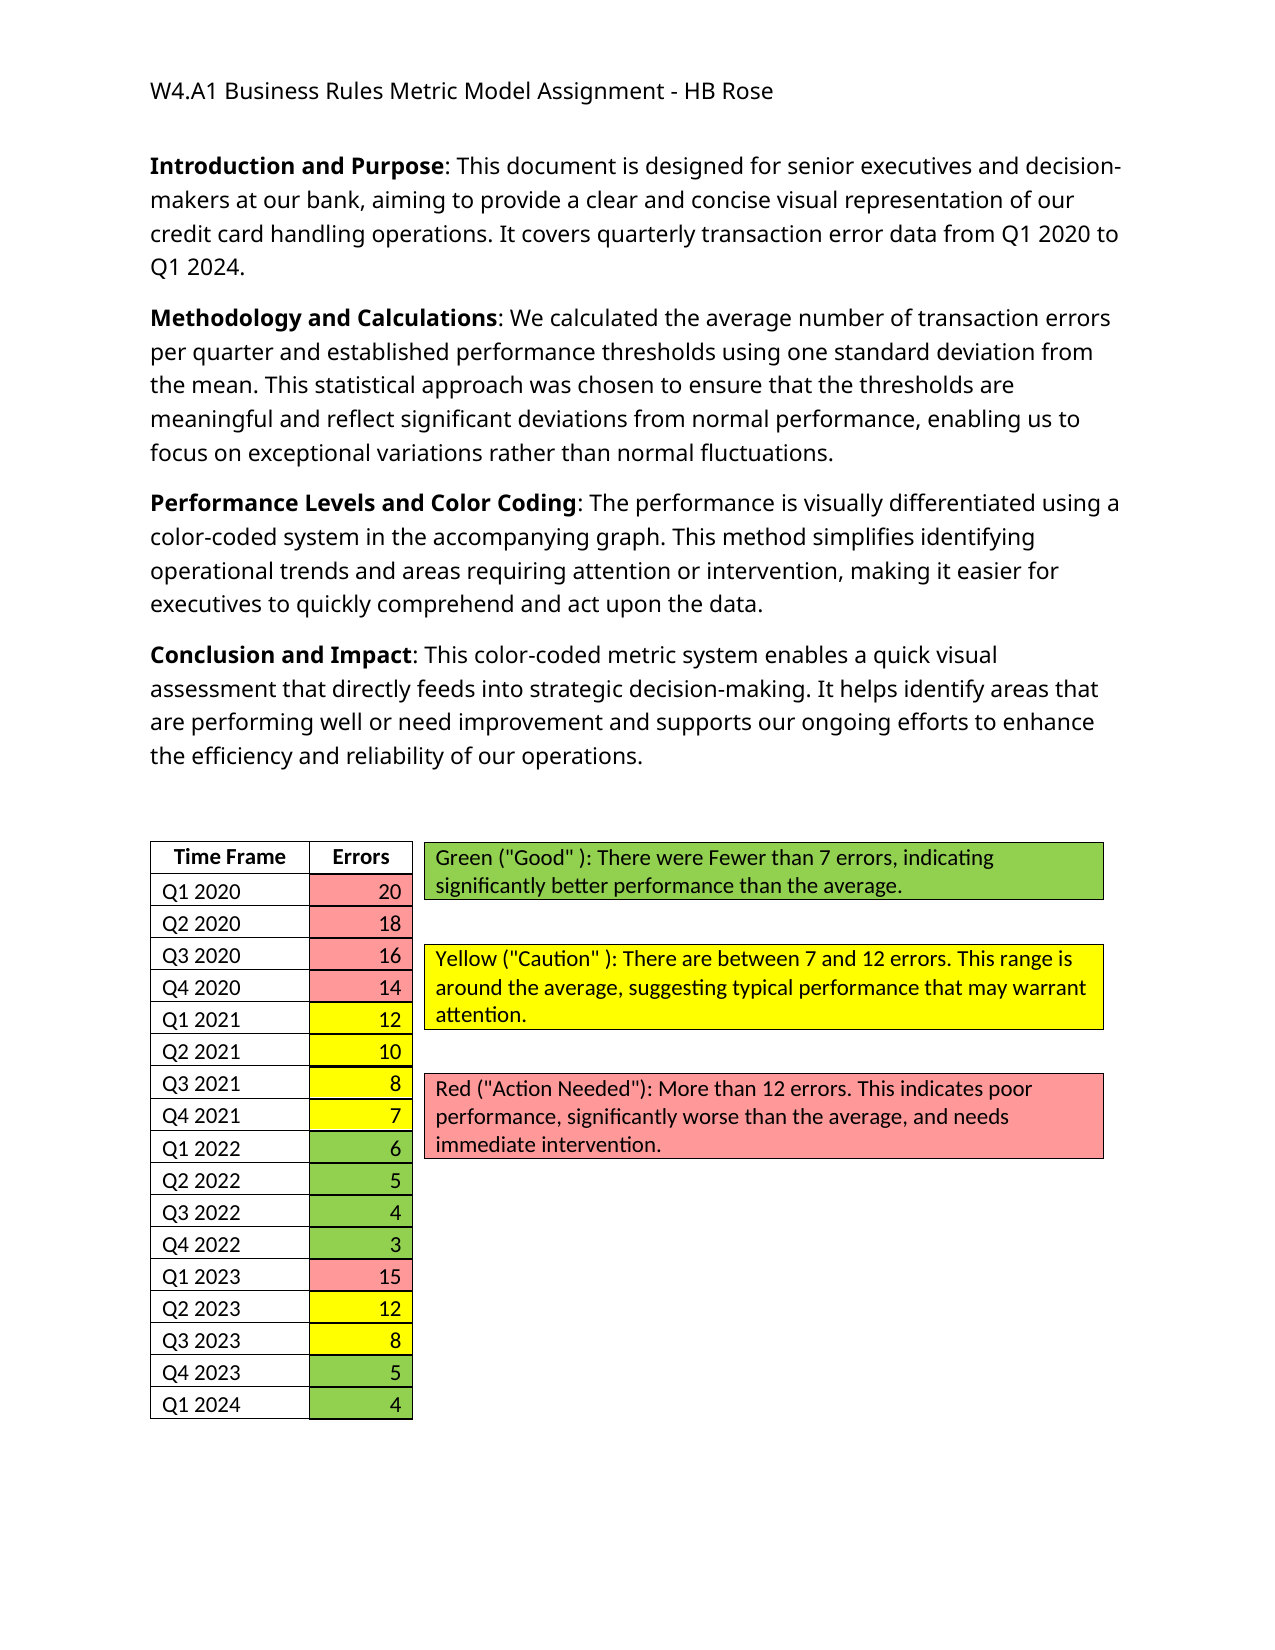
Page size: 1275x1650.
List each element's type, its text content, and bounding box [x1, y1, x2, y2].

table_cell Q1 2024 [151, 1387, 309, 1418]
table_cell 18 [310, 907, 412, 937]
table_header Time Frame [151, 842, 309, 873]
table_cell Q3 2020 [151, 938, 309, 969]
text Performance Levels and Color Coding: The performance is visually differentiated using a color-coded system in the accompanying graph. This method simplifies identifying operational trends and areas requiring attention or intervention, making it easier for executives to quickly comprehend and act upon the data. [150, 487, 1125, 619]
table_header Errors [310, 842, 412, 873]
table_cell Q2 2023 [151, 1291, 309, 1322]
table_cell 10 [310, 1035, 412, 1065]
table_cell Q2 2022 [151, 1163, 309, 1194]
table_cell 8 [310, 1324, 412, 1354]
table_cell 7 [310, 1100, 412, 1129]
text Conclusion and Impact: This color-coded metric system enables a quick visual assessment that directly feeds into strategic decision-making. It helps identify areas that are performing well or need improvement and supports our ongoing efforts to enhance the efficiency and reliability of our operations. [150, 639, 1125, 771]
table_cell 16 [310, 939, 412, 969]
table_cell 6 [310, 1132, 412, 1162]
table_cell 3 [310, 1228, 412, 1258]
table_cell 12 [310, 1292, 412, 1322]
table_cell Q1 2021 [151, 1002, 309, 1033]
table_cell 5 [310, 1164, 412, 1194]
table_cell Q2 2020 [151, 906, 309, 937]
table_cell Q4 2023 [151, 1355, 309, 1386]
table_cell 4 [310, 1388, 412, 1418]
table_cell Q1 2022 [151, 1131, 309, 1162]
table_cell Q1 2023 [151, 1259, 309, 1290]
table_cell 8 [310, 1068, 412, 1097]
table_cell Q3 2022 [151, 1195, 309, 1226]
table_header [413, 841, 1150, 1418]
table_cell Q3 2023 [151, 1323, 309, 1354]
table_cell 12 [310, 1003, 412, 1033]
table_cell Q3 2021 [151, 1066, 309, 1097]
table_cell Q4 2021 [151, 1099, 309, 1129]
table_cell Q4 2022 [151, 1227, 309, 1258]
table_cell 14 [310, 971, 412, 1001]
text Methodology and Calculations: We calculated the average number of transaction errors per quarter and established performance thresholds using one standard deviation from the mean. This statistical approach was chosen to ensure that the thresholds are meaningful and reflect significant deviations from normal performance, enabling us to focus on exceptional variations rather than normal fluctuations. [150, 302, 1125, 468]
table_cell 5 [310, 1356, 412, 1386]
table_cell Q1 2020 [151, 874, 309, 905]
table_cell 20 [310, 875, 412, 905]
table_cell 4 [310, 1196, 412, 1226]
table_cell 15 [310, 1260, 412, 1290]
table_cell Q4 2020 [151, 970, 309, 1001]
text Introduction and Purpose: This document is designed for senior executives and decision-makers at our bank, aiming to provide a clear and concise visual representation of our credit card handling operations. It covers quarterly transaction error data from Q1 2020 to Q1 2024. [150, 150, 1125, 282]
table_cell Q2 2021 [151, 1034, 309, 1065]
